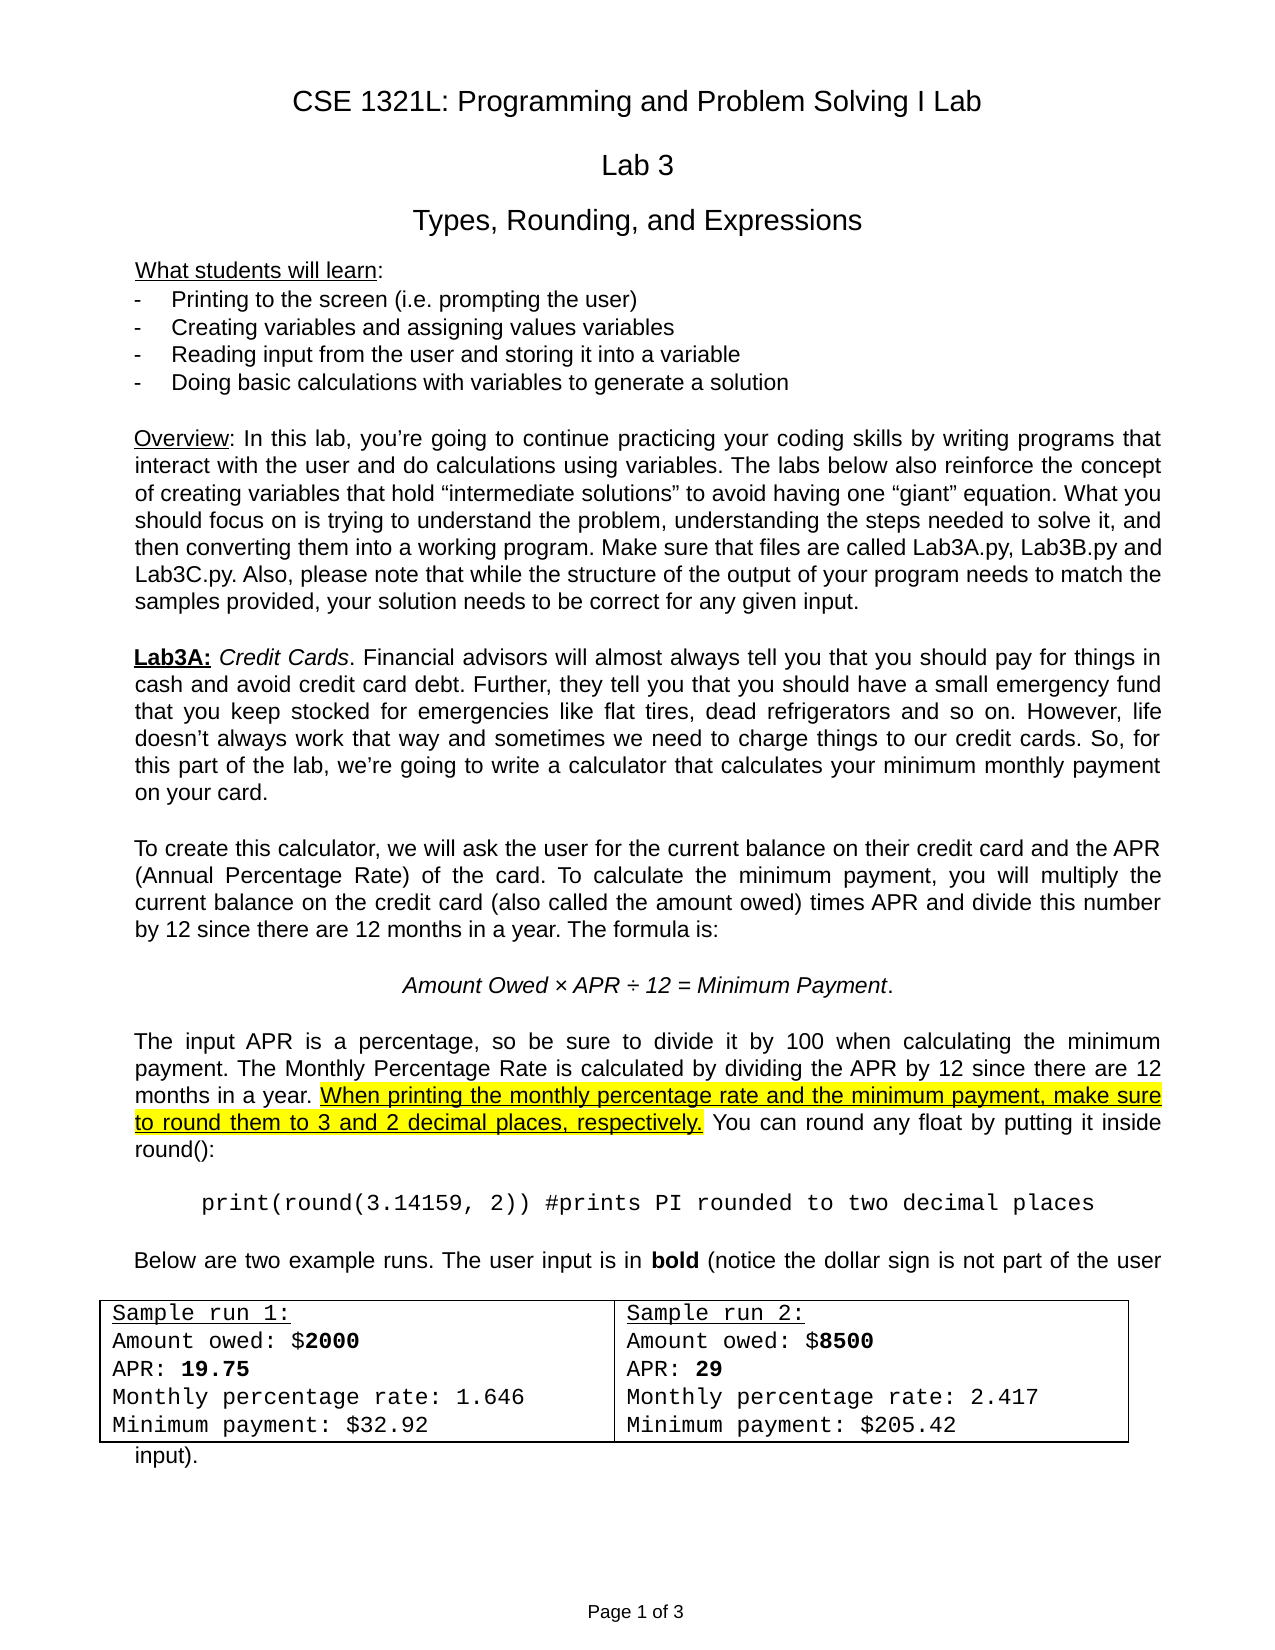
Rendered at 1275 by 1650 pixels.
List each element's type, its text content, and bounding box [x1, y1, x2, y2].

text CSE 1321L: Programming and Problem Solving I Lab [292, 84, 1162, 117]
text Below are two example runs. The user input is in bold (notice the dollar sign is not part of the user input). [133, 1247, 1162, 1469]
text Overview: In this lab, you’re going to continue practicing your coding skills by writing programs that interact with the user and do calculations using variables. The labs below also reinforce the concept of creating variables that hold “intermediate solutions” to avoid having one “giant” equation. What you should focus on is trying to understand the problem, understanding the steps needed to solve it, and then converting them into a working program. Make sure that files are called Lab3A.py, Lab3B.py and Lab3C.py. Also, please note that while the structure of the output of your program needs to match the samples provided, your solution needs to be correct for any given input. [133, 425, 1162, 614]
list Reading input from the user and storing it into a variable [133, 341, 1162, 368]
text To create this calculator, we will ask the user for the current balance on their credit card and the APR (Annual Percentage Rate) of the card. To calculate the minimum payment, you will multiply the current balance on the credit card (also called the amount owed) times APR and divide this number by 12 since there are 12 months in a year. The formula is: [133, 835, 1162, 943]
text Types, Rounding, and Expressions [112, 203, 1162, 236]
list Printing to the screen (i.e. prompting the user) [133, 286, 1162, 312]
text What students will learn: [135, 257, 1162, 283]
list Doing basic calculations with variables to generate a solution [133, 369, 1162, 395]
table_header Sample run 2: Amount owed: $8500 APR: 29 Monthly percentage rate: 2.417 Minimum payment: $205.42 [615, 1301, 1128, 1441]
table_header Sample run 1: Amount owed: $2000 APR: 19.75 Monthly percentage rate: 1.646 Minimum payment: $32.92 [101, 1301, 614, 1441]
text The input APR is a percentage, so be sure to divide it by 100 when calculating the minimum payment. The Monthly Percentage Rate is calculated by dividing the APR by 12 since there are 12 months in a year. When printing the monthly percentage rate and the minimum payment, make sure to round them to 3 and 2 decimal places, respectively. You can round any float by putting it inside round(): [133, 1028, 1162, 1162]
list Creating variables and assigning values variables [133, 313, 1162, 340]
text print(round(3.14159, 2)) #prints PI rounded to two decimal places [133, 1192, 1162, 1217]
text Lab 3 [112, 148, 1162, 182]
text Lab3A: Credit Cards. Financial advisors will almost always tell you that you should pay for things in cash and avoid credit card debt. Further, they tell you that you should have a small emergency fund that you keep stocked for emergencies like flat tires, dead refrigerators and so on. However, life doesn’t always work that way and sometimes we need to charge things to our credit cards. So, for this part of the lab, we’re going to write a calculator that calculates your minimum monthly payment on your card. [133, 643, 1162, 805]
text Amount Owed × APR ÷ 12 = Minimum Payment. [133, 972, 1162, 998]
